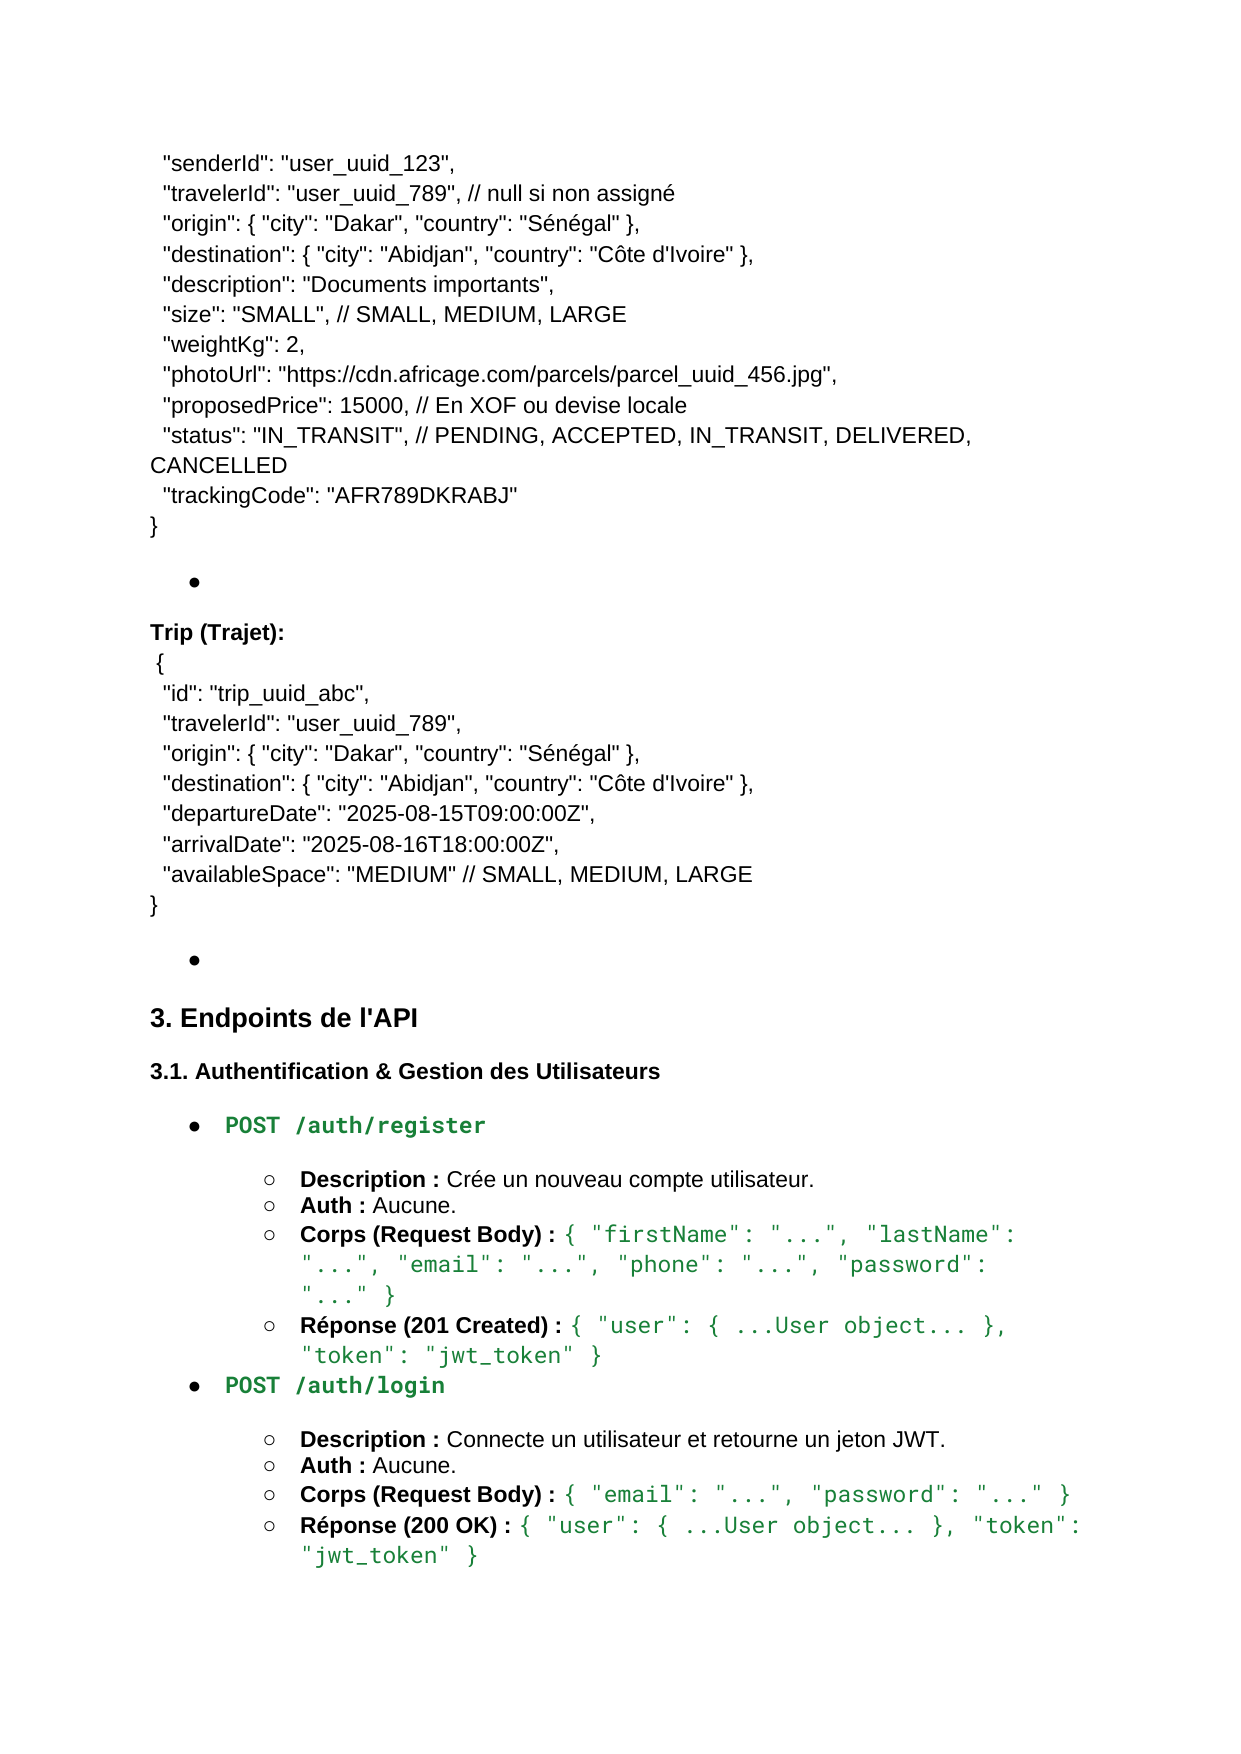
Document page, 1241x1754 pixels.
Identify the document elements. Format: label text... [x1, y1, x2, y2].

text Trip (Trajet): { [150, 619, 1090, 676]
text "origin": { "city": "Dakar", "country": "Sénégal" }, [150, 210, 1090, 237]
list Réponse (201 Created) : { "user": { ...User object... }, "token": "jwt_token" } [262, 1309, 1090, 1369]
list Description : Connecte un utilisateur et retourne un jeton JWT. [262, 1426, 1090, 1452]
text "travelerId": "user_uuid_789", // null si non assigné [150, 180, 1090, 207]
list Auth : Aucune. [262, 1452, 1090, 1479]
text "arrivalDate": "2025-08-16T18:00:00Z", [150, 831, 1090, 857]
text "senderId": "user_uuid_123", [150, 150, 1090, 176]
text "id": "trip_uuid_abc", [150, 679, 1090, 706]
text "proposedPrice": 15000, // En XOF ou devise locale [150, 392, 1090, 418]
text "destination": { "city": "Abidjan", "country": "Côte d'Ivoire" }, [150, 241, 1090, 267]
text "destination": { "city": "Abidjan", "country": "Côte d'Ivoire" }, [150, 770, 1090, 796]
list Corps (Request Body) : { "firstName": "...", "lastName": "...", "email": "...", "phone": "...", "password": "..." } [262, 1218, 1090, 1309]
text "description": "Documents importants", [150, 271, 1090, 297]
subtitle 3.1. Authentification & Gestion des Utilisateurs [150, 1058, 1090, 1084]
list Description : Crée un nouveau compte utilisateur. [262, 1166, 1090, 1192]
list Auth : Aucune. [262, 1192, 1090, 1218]
list Corps (Request Body) : { "email": "...", "password": "..." } [262, 1479, 1090, 1509]
text "size": "SMALL", // SMALL, MEDIUM, LARGE [150, 301, 1090, 327]
text "availableSpace": "MEDIUM" // SMALL, MEDIUM, LARGE [150, 861, 1090, 887]
text "departureDate": "2025-08-15T09:00:00Z", [150, 800, 1090, 827]
text "trackingCode": "AFR789DKRABJ" [150, 482, 1090, 509]
list POST /auth/register [187, 1109, 1090, 1166]
text } [150, 891, 1090, 917]
text "travelerId": "user_uuid_789", [150, 710, 1090, 736]
text "status": "IN_TRANSIT", // PENDING, ACCEPTED, IN_TRANSIT, DELIVERED, CANCELLED [150, 422, 1090, 478]
text } [150, 512, 1090, 539]
text "weightKg": 2, [150, 331, 1090, 358]
text "origin": { "city": "Dakar", "country": "Sénégal" }, [150, 740, 1090, 766]
text "photoUrl": "https://cdn.africage.com/parcels/parcel_uuid_456.jpg", [150, 361, 1090, 388]
list Réponse (200 OK) : { "user": { ...User object... }, "token": "jwt_token" } [262, 1509, 1090, 1569]
list POST /auth/login [187, 1369, 1090, 1426]
subtitle 3. Endpoints de l'API [150, 1002, 1090, 1033]
